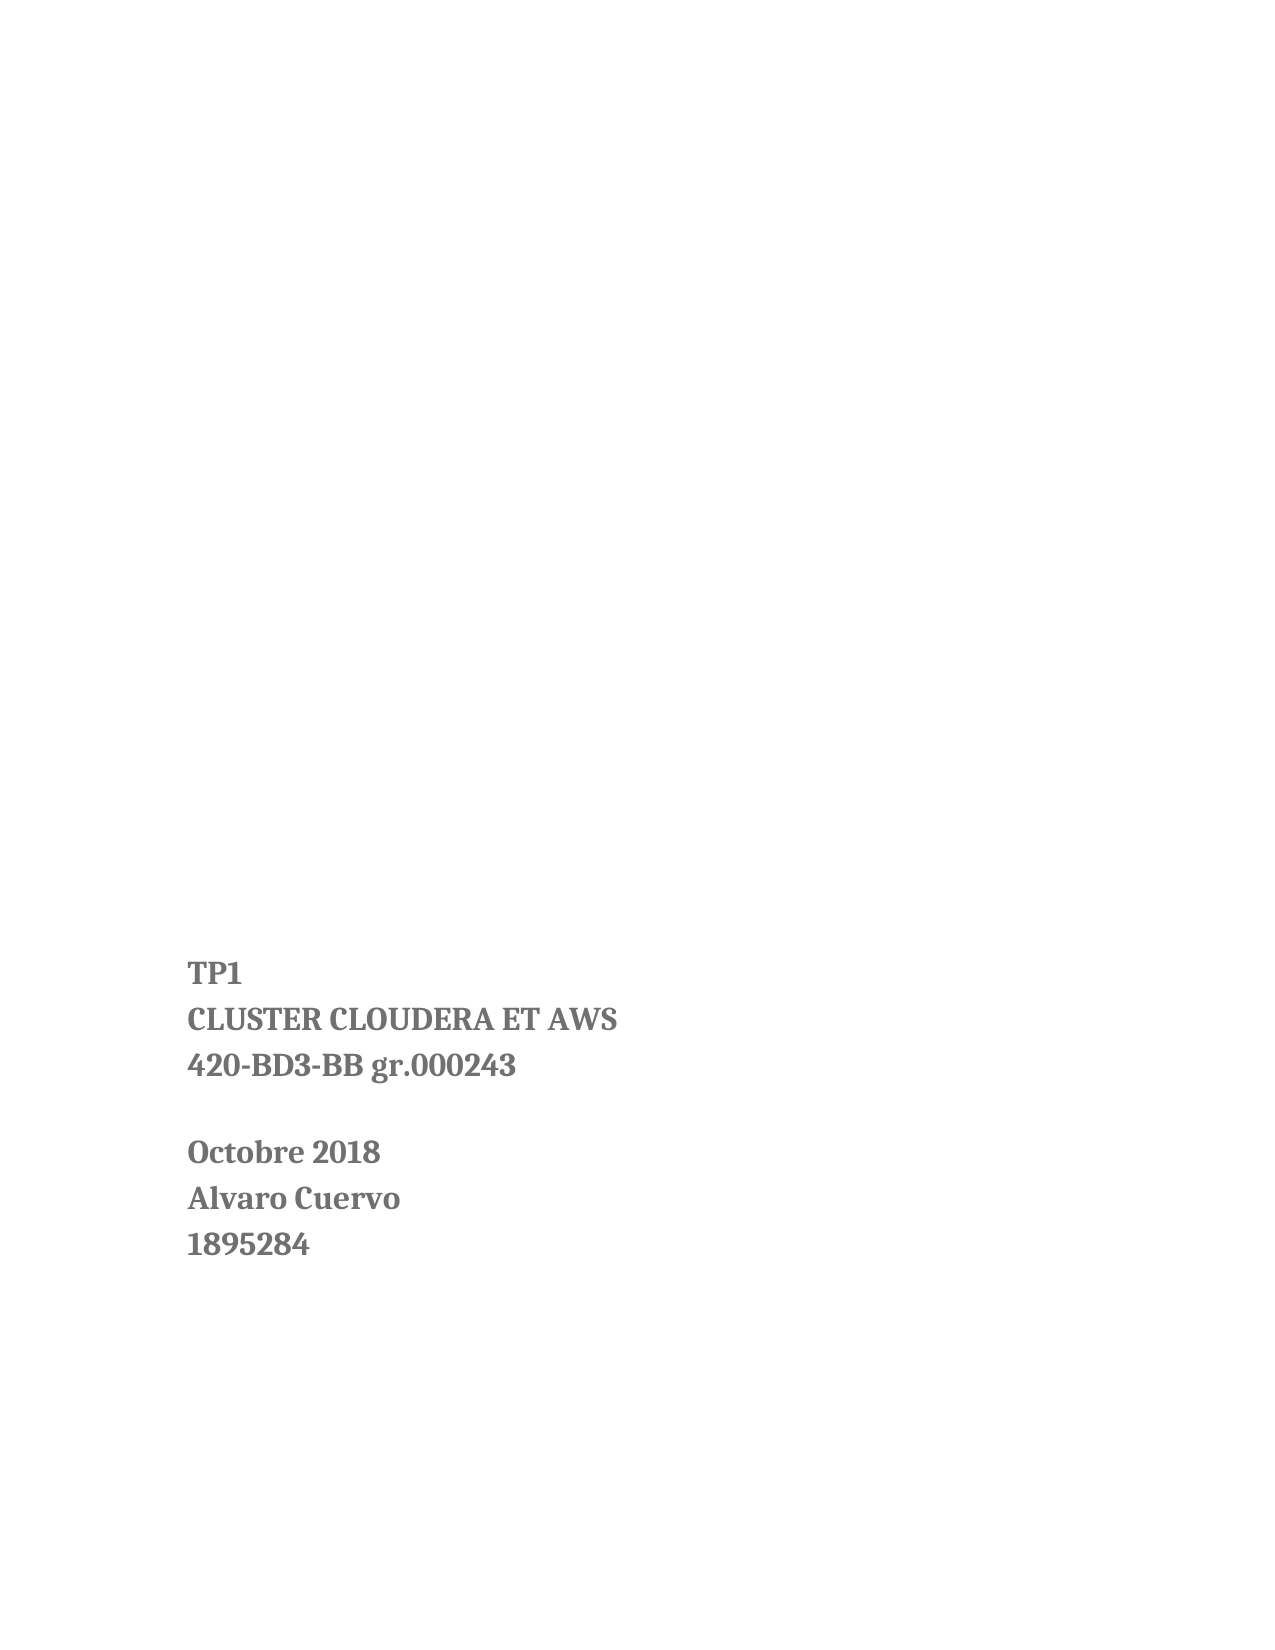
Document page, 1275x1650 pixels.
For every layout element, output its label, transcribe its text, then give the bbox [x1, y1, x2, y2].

text 1895284 [187, 1225, 1087, 1263]
text Alvaro Cuervo [187, 1179, 1087, 1217]
text TP1 [187, 954, 1087, 992]
text 420-BD3-BB gr.000243 [187, 1046, 1087, 1084]
text CLUSTER CLOUDERA ET AWS [187, 1000, 1087, 1038]
text Octobre 2018 [187, 1133, 1087, 1171]
